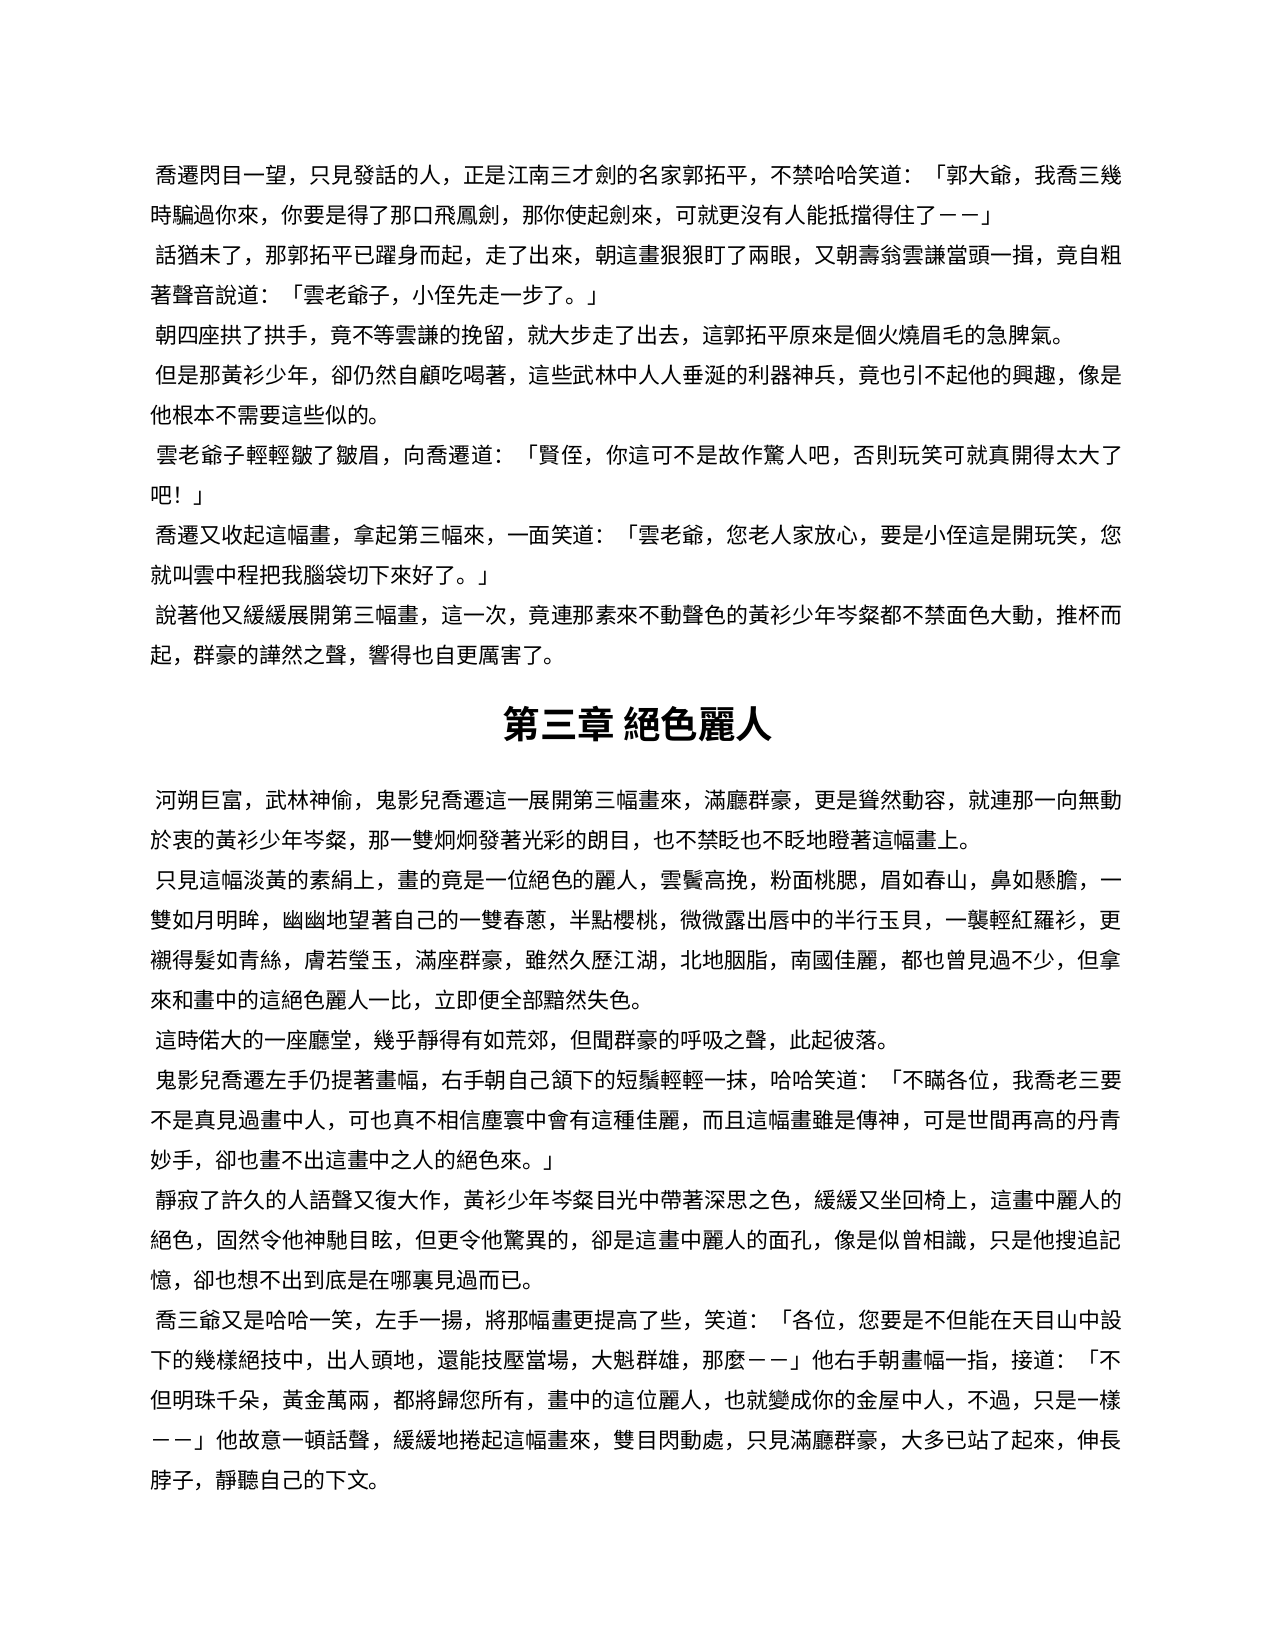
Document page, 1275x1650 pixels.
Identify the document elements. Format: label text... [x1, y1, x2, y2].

subtitle 第三章 絕色麗人 [150, 695, 1125, 749]
text 河朔巨富，武林神偷，鬼影兒喬遷這一展開第三幅畫來，滿廳群豪，更是聳然動容，就連那一向無動於衷的黃衫少年岑粲，那一雙炯炯發著光彩的朗目，也不禁眨也不眨地瞪著這幅畫上。 [150, 774, 1125, 854]
text 喬遷閃目一望，只見發話的人，正是江南三才劍的名家郭拓平，不禁哈哈笑道：「郭大爺，我喬三幾時騙過你來，你要是得了那口飛鳳劍，那你使起劍來，可就更沒有人能抵擋得住了－－」 [150, 150, 1125, 230]
text 只見這幅淡黃的素絹上，畫的竟是一位絕色的麗人，雲鬢高挽，粉面桃腮，眉如春山，鼻如懸膽，一雙如月明眸，幽幽地望著自己的一雙春蔥，半點櫻桃，微微露出唇中的半行玉貝，一襲輕紅羅衫，更襯得髮如青絲，膚若瑩玉，滿座群豪，雖然久歷江湖，北地胭脂，南國佳麗，都也曾見過不少，但拿來和畫中的這絕色麗人一比，立即便全部黯然失色。 [150, 854, 1125, 1014]
text 雲老爺子輕輕皺了皺眉，向喬遷道：「賢侄，你這可不是故作驚人吧，否則玩笑可就真開得太大了吧！」 [150, 430, 1125, 510]
text 這時偌大的一座廳堂，幾乎靜得有如荒郊，但聞群豪的呼吸之聲，此起彼落。 [150, 1014, 1125, 1054]
text 靜寂了許久的人語聲又復大作，黃衫少年岑粲目光中帶著深思之色，緩緩又坐回椅上，這畫中麗人的絕色，固然令他神馳目眩，但更令他驚異的，卻是這畫中麗人的面孔，像是似曾相識，只是他搜追記憶，卻也想不出到底是在哪裏見過而已。 [150, 1174, 1125, 1294]
text 說著他又緩緩展開第三幅畫，這一次，竟連那素來不動聲色的黃衫少年岑粲都不禁面色大動，推杯而起，群豪的譁然之聲，響得也自更厲害了。 [150, 590, 1125, 670]
text 喬遷又收起這幅畫，拿起第三幅來，一面笑道：「雲老爺，您老人家放心，要是小侄這是開玩笑，您就叫雲中程把我腦袋切下來好了。」 [150, 510, 1125, 590]
text 朝四座拱了拱手，竟不等雲謙的挽留，就大步走了出去，這郭拓平原來是個火燒眉毛的急脾氣。 [150, 310, 1125, 350]
text 話猶未了，那郭拓平已躍身而起，走了出來，朝這畫狠狠盯了兩眼，又朝壽翁雲謙當頭一揖，竟自粗著聲音說道：「雲老爺子，小侄先走一步了。」 [150, 230, 1125, 310]
text 但是那黃衫少年，卻仍然自顧吃喝著，這些武林中人人垂涎的利器神兵，竟也引不起他的興趣，像是他根本不需要這些似的。 [150, 350, 1125, 430]
text 鬼影兒喬遷左手仍提著畫幅，右手朝自己頷下的短鬚輕輕一抹，哈哈笑道：「不瞞各位，我喬老三要不是真見過畫中人，可也真不相信塵寰中會有這種佳麗，而且這幅畫雖是傳神，可是世間再高的丹青妙手，卻也畫不出這畫中之人的絕色來。」 [150, 1054, 1125, 1174]
text 喬三爺又是哈哈一笑，左手一揚，將那幅畫更提高了些，笑道：「各位，您要是不但能在天目山中設下的幾樣絕技中，出人頭地，還能技壓當場，大魁群雄，那麼－－」他右手朝畫幅一指，接道：「不但明珠千朵，黃金萬兩，都將歸您所有，畫中的這位麗人，也就變成你的金屋中人，不過，只是一樣－－」他故意一頓話聲，緩緩地捲起這幅畫來，雙目閃動處，只見滿廳群豪，大多已站了起來，伸長脖子，靜聽自己的下文。 [150, 1294, 1125, 1494]
